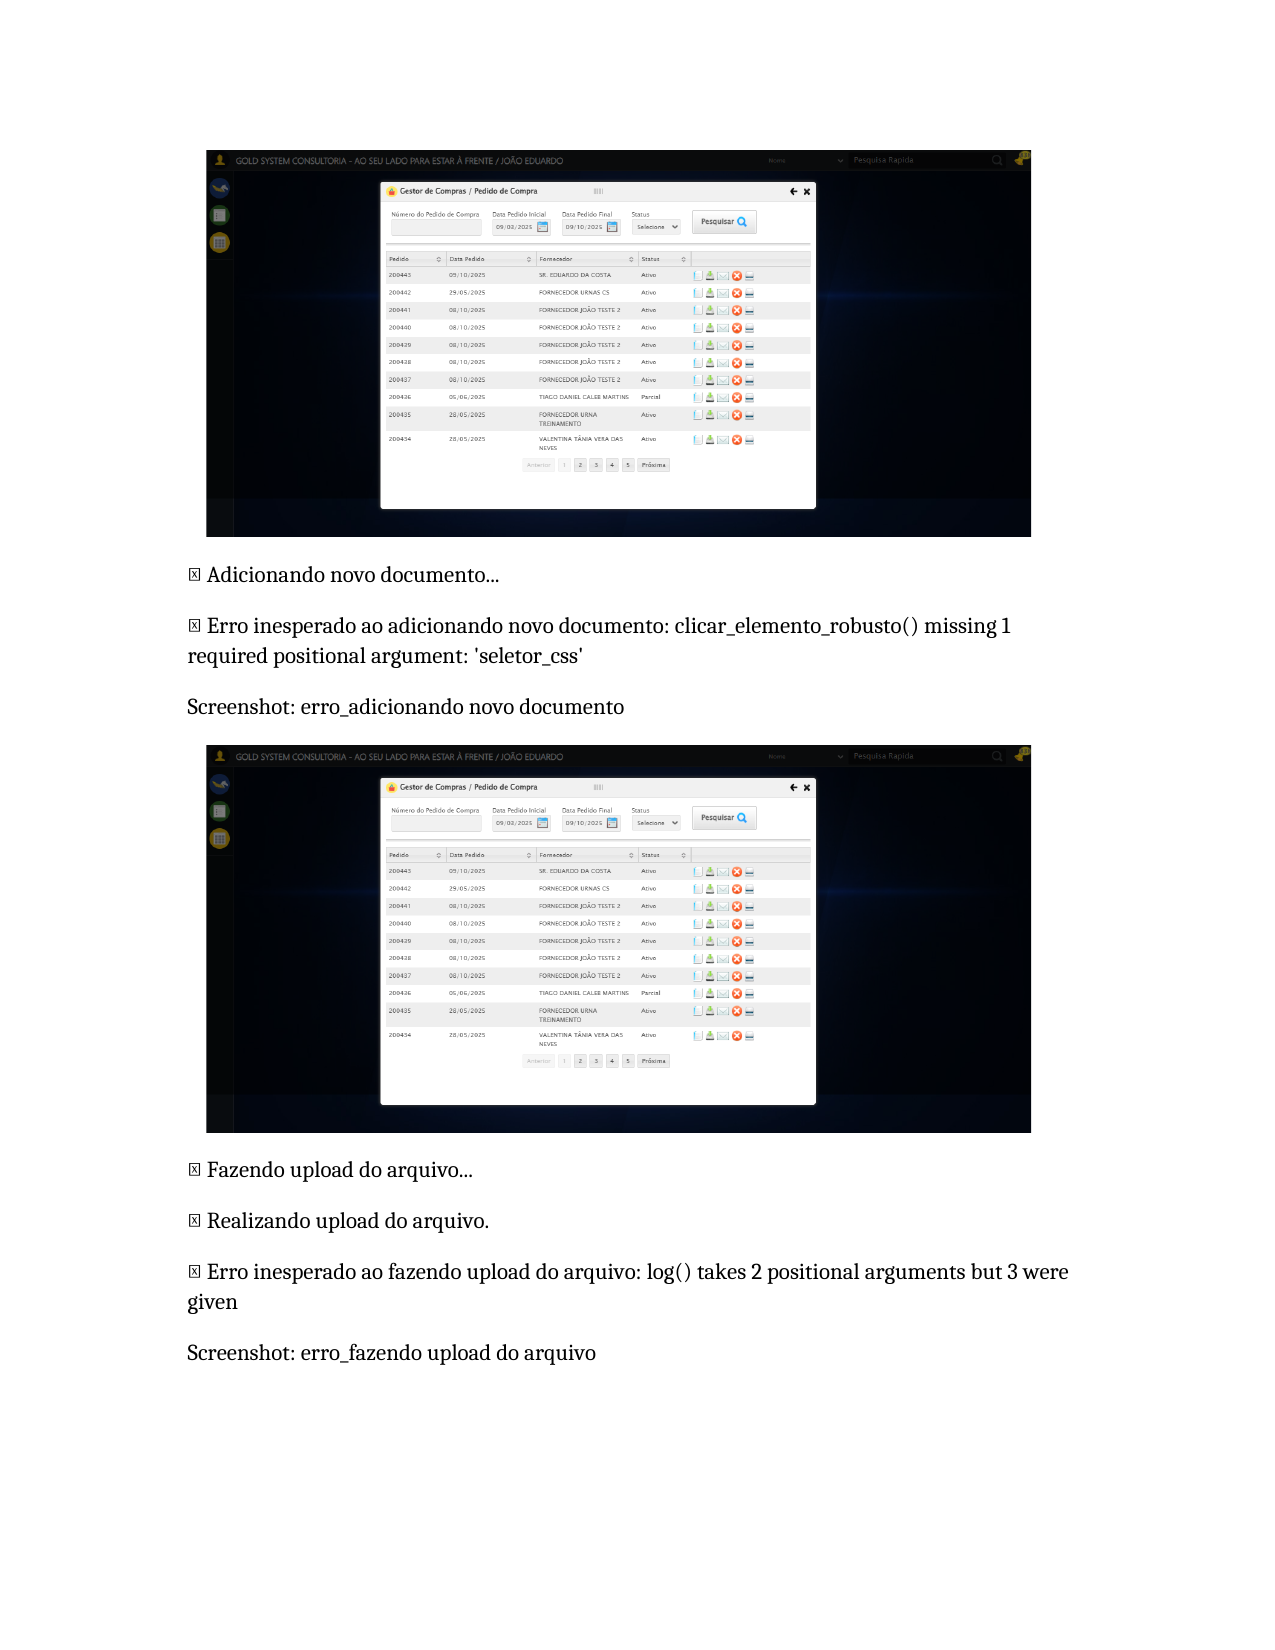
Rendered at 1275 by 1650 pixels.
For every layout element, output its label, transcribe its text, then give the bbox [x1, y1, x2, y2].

text 🔄 Fazendo upload do arquivo... [187, 1157, 1087, 1183]
picture [206, 745, 1032, 1133]
text Screenshot: erro_adicionando novo documento [187, 694, 1087, 720]
picture [206, 150, 1032, 537]
text ❌ Erro inesperado ao adicionando novo documento: clicar_elemento_robusto() missing 1 required positional argument: 'seletor_css' [187, 613, 1087, 669]
text Screenshot: erro_fazendo upload do arquivo [187, 1340, 1087, 1367]
text 📄 Realizando upload do arquivo. [187, 1208, 1087, 1234]
text 🔄 Adicionando novo documento... [187, 562, 1087, 588]
text ❌ Erro inesperado ao fazendo upload do arquivo: log() takes 2 positional arguments but 3 were given [187, 1259, 1087, 1316]
